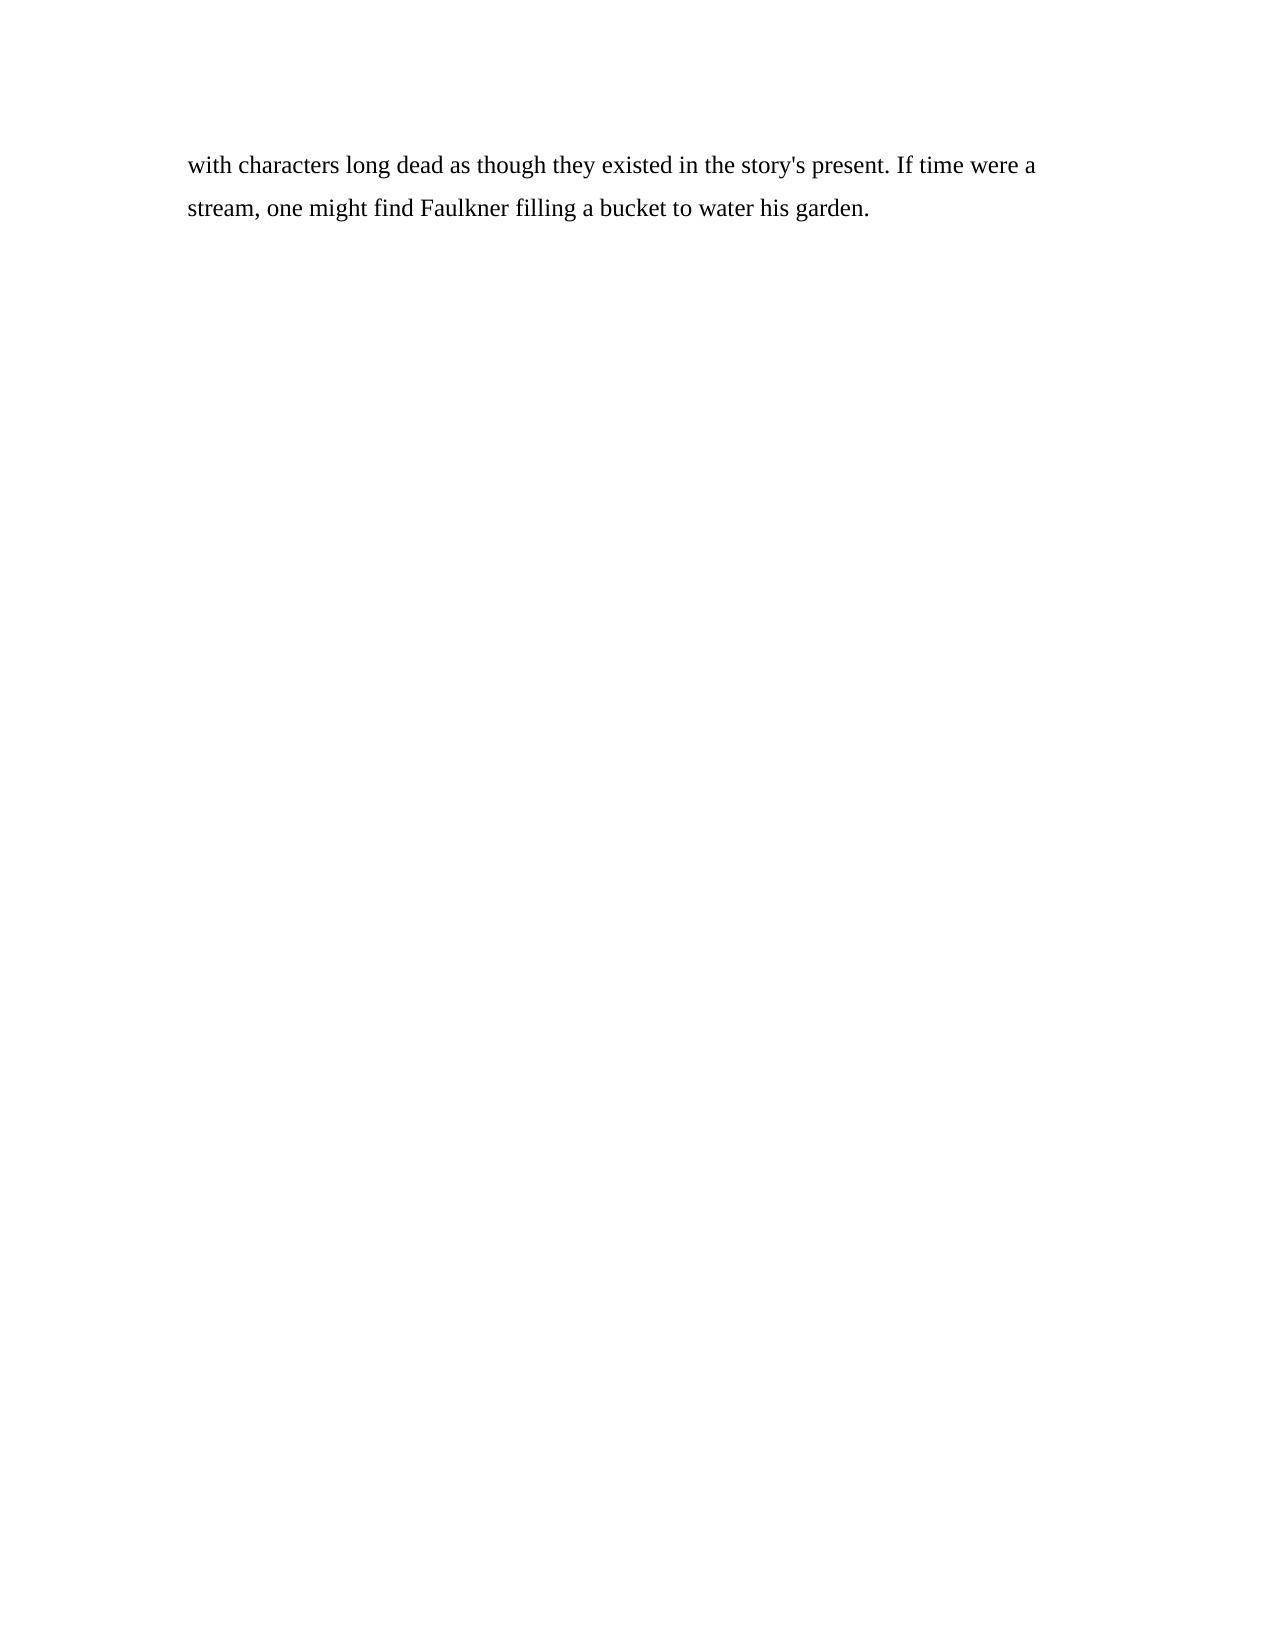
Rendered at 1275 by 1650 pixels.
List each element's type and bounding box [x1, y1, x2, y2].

text [187, 150, 1087, 222]
